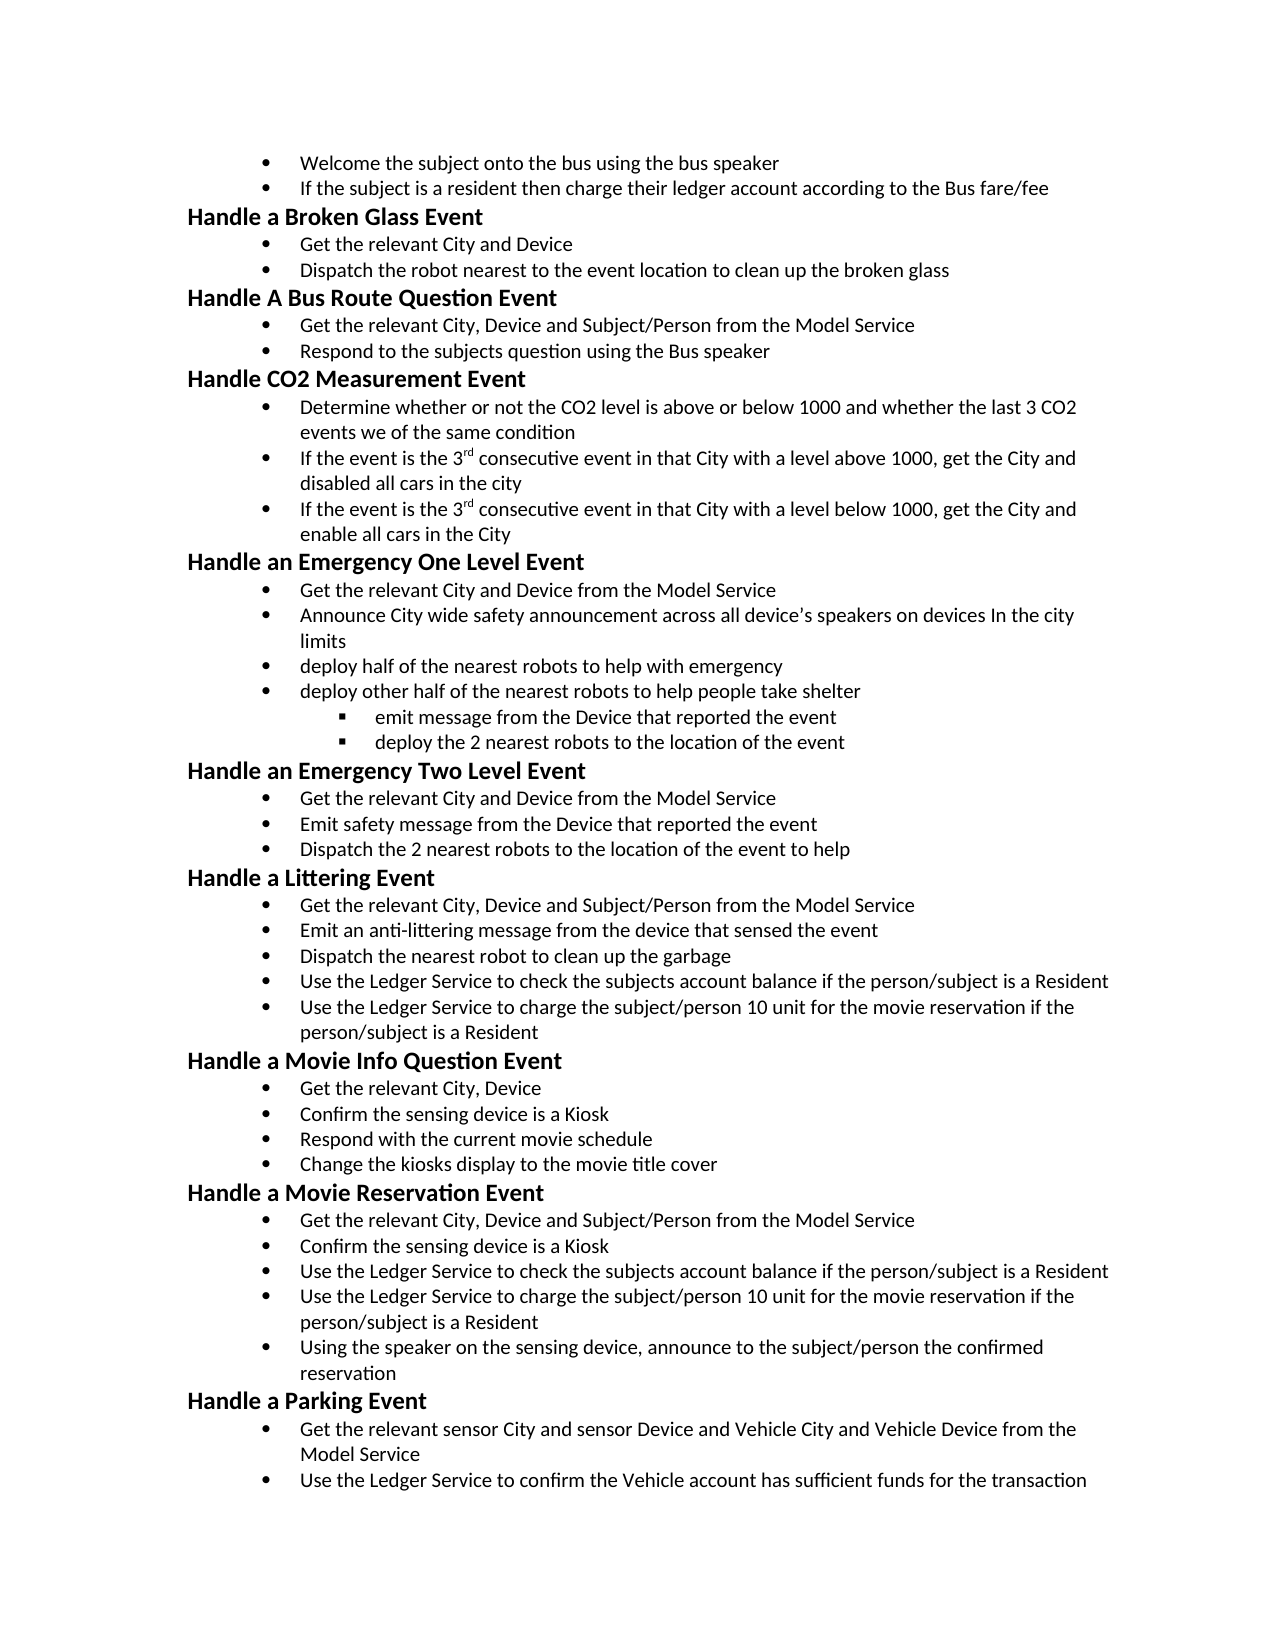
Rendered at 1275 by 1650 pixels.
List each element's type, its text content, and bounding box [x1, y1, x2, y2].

list Get the relevant City and Device from the Model Service [262, 577, 1125, 602]
list Respond to the subjects question using the Bus speaker [262, 338, 1125, 363]
list Respond with the current movie schedule [262, 1126, 1125, 1152]
list Get the relevant City, Device and Subject/Person from the Model Service [262, 1207, 1125, 1233]
list Dispatch the 2 nearest robots to the location of the event to help [262, 836, 1125, 862]
text Handle a Littering Event [187, 862, 1125, 892]
list deploy other half of the nearest robots to help people take shelter [262, 679, 1125, 704]
list Determine whether or not the CO2 level is above or below 1000 and whether the last 3 CO2 events we of the same condition [262, 394, 1125, 445]
list If the event is the 3rd consecutive event in that City with a level above 1000, get the City and disabled all cars in the city [262, 445, 1125, 496]
text Handle a Movie Reservation Event [187, 1177, 1125, 1207]
text Handle a Broken Glass Event [187, 201, 1125, 231]
list Using the speaker on the sensing device, announce to the subject/person the confirmed reservation [262, 1334, 1125, 1385]
list Get the relevant City and Device from the Model Service [262, 786, 1125, 811]
list deploy half of the nearest robots to help with emergency [262, 653, 1125, 679]
list Get the relevant City, Device and Subject/Person from the Model Service [262, 892, 1125, 918]
text Handle CO2 Measurement Event [187, 363, 1125, 394]
list Get the relevant City and Device [262, 231, 1125, 257]
list Welcome the subject onto the bus using the bus speaker [262, 150, 1125, 175]
list Dispatch the robot nearest to the event location to clean up the broken glass [262, 257, 1125, 282]
list If the subject is a resident then charge their ledger account according to the Bus fare/fee [262, 175, 1125, 201]
list Get the relevant sensor City and sensor Device and Vehicle City and Vehicle Device from the Model Service [262, 1416, 1125, 1467]
text Handle an Emergency One Level Event [187, 547, 1125, 577]
list Use the Ledger Service to charge the subject/person 10 unit for the movie reservation if the person/subject is a Resident [262, 1284, 1125, 1334]
text Handle an Emergency Two Level Event [187, 755, 1125, 786]
list Use the Ledger Service to check the subjects account balance if the person/subject is a Resident [262, 968, 1125, 994]
text Handle A Bus Route Question Event [187, 282, 1125, 313]
list Confirm the sensing device is a Kiosk [262, 1233, 1125, 1258]
list Emit an anti-littering message from the device that sensed the event [262, 918, 1125, 943]
text Handle a Movie Info Question Event [187, 1045, 1125, 1075]
list Use the Ledger Service to charge the subject/person 10 unit for the movie reservation if the person/subject is a Resident [262, 994, 1125, 1045]
list Announce City wide safety announcement across all device’s speakers on devices In the city limits [262, 602, 1125, 653]
list Use the Ledger Service to check the subjects account balance if the person/subject is a Resident [262, 1258, 1125, 1284]
list Change the kiosks display to the movie title cover [262, 1152, 1125, 1177]
list Use the Ledger Service to confirm the Vehicle account has sufficient funds for the transaction [262, 1467, 1125, 1492]
list Confirm the sensing device is a Kiosk [262, 1101, 1125, 1126]
list Dispatch the nearest robot to clean up the garbage [262, 943, 1125, 968]
list If the event is the 3rd consecutive event in that City with a level below 1000, get the City and enable all cars in the City [262, 496, 1125, 547]
list emit message from the Device that reported the event [337, 704, 1125, 729]
list deploy the 2 nearest robots to the location of the event [337, 729, 1125, 755]
list Get the relevant City, Device [262, 1075, 1125, 1101]
text Handle a Parking Event [187, 1385, 1125, 1416]
list Emit safety message from the Device that reported the event [262, 811, 1125, 836]
list Get the relevant City, Device and Subject/Person from the Model Service [262, 313, 1125, 338]
